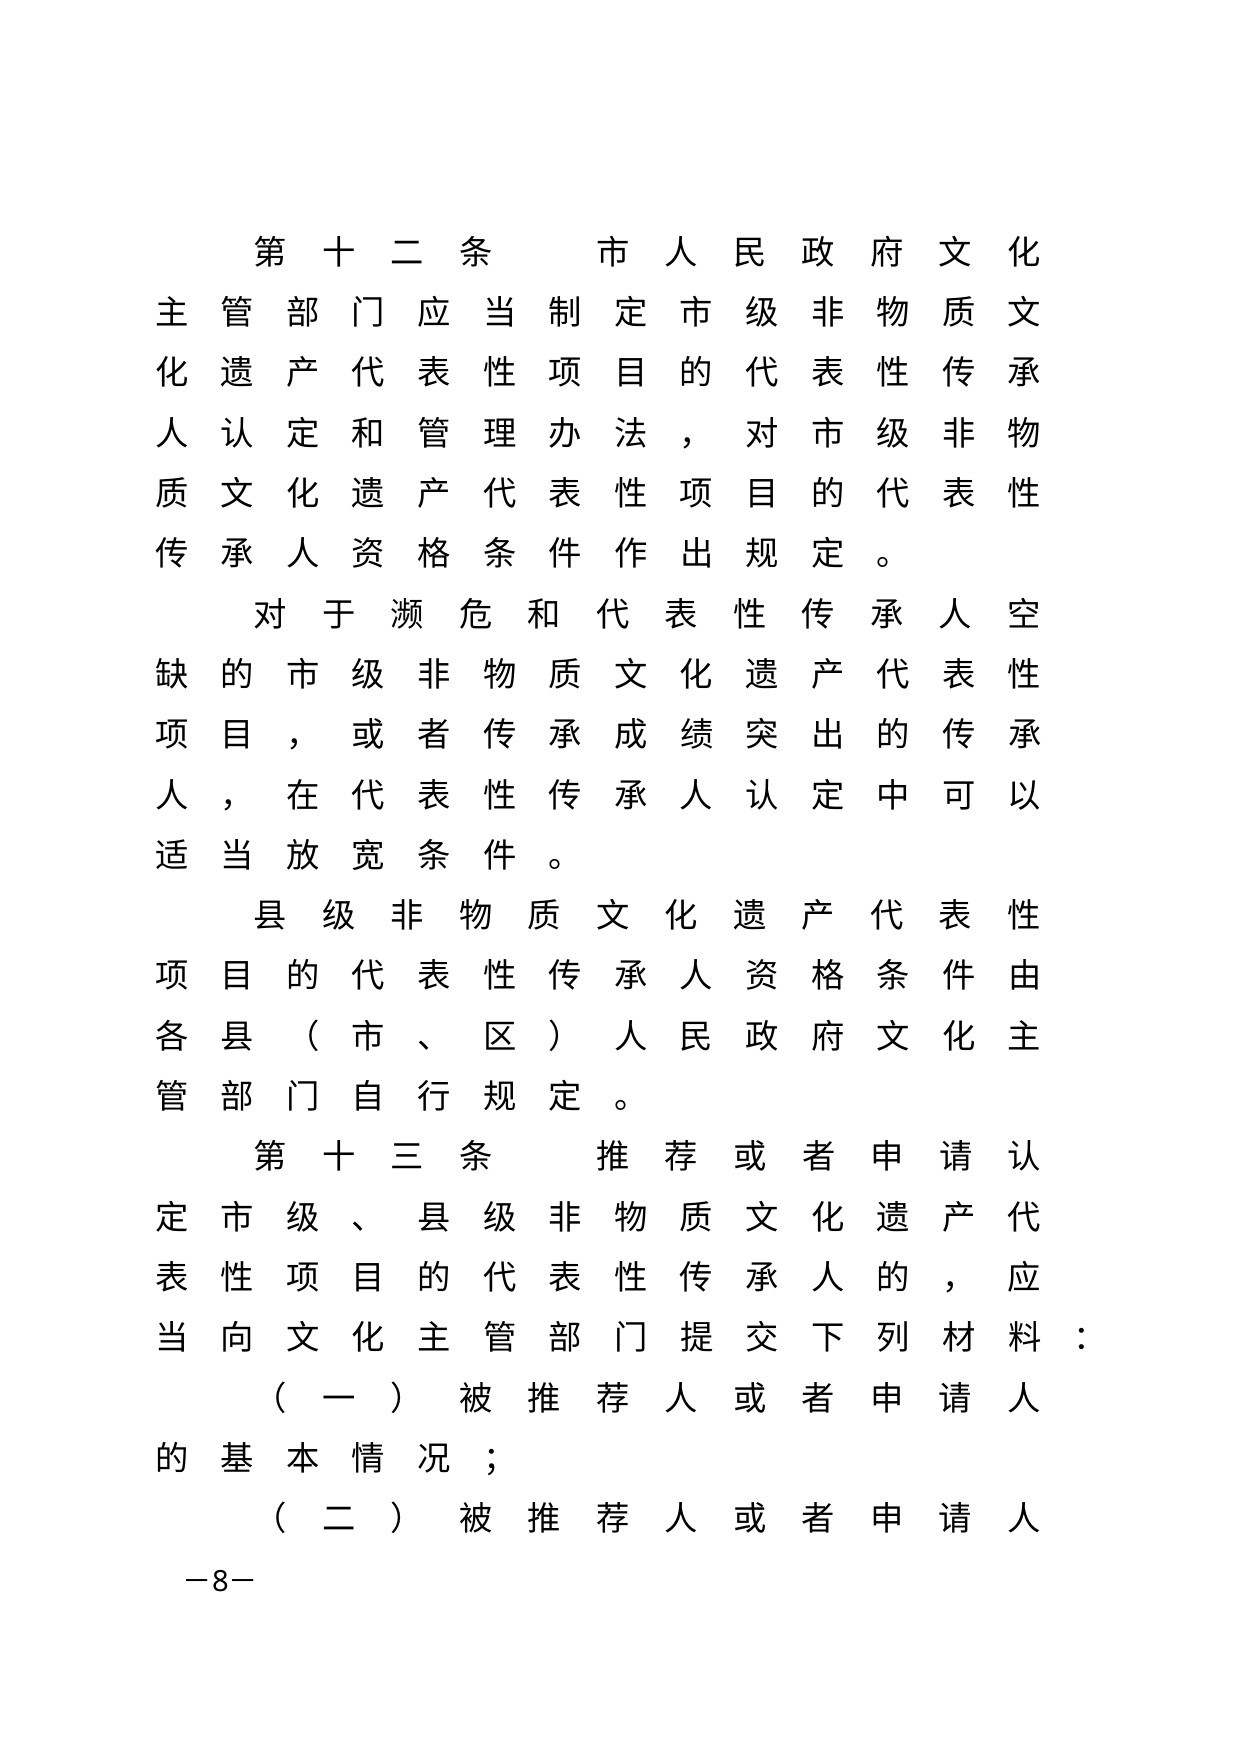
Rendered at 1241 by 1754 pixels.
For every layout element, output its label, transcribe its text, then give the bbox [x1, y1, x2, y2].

text 第十三条 推荐或者申请认定市级、县级非物质文化遗产代表性项目的代表性传承人的，应当向文化主管部门提交下列材料： [155, 1124, 1073, 1365]
text （二）被推荐人或者申请人的传承谱系或者师承脉络、学习与实践经历； [155, 1486, 1073, 1546]
text 县级非物质文化遗产代表性项目的代表性传承人资格条件由各县（市、区）人民政府文化主管部门自行规定。 [155, 883, 1073, 1124]
text （一）被推荐人或者申请人的基本情况； [155, 1365, 1073, 1486]
text 对于濒危和代表性传承人空缺的市级非物质文化遗产代表性项目，或者传承成绩突出的传承人，在代表性传承人认定中可以适当放宽条件。 [155, 581, 1073, 883]
text 第十二条 市人民政府文化主管部门应当制定市级非物质文化遗产代表性项目的代表性传承人认定和管理办法，对市级非物质文化遗产代表性项目的代表性传承人资格条件作出规定。 [155, 219, 1073, 581]
